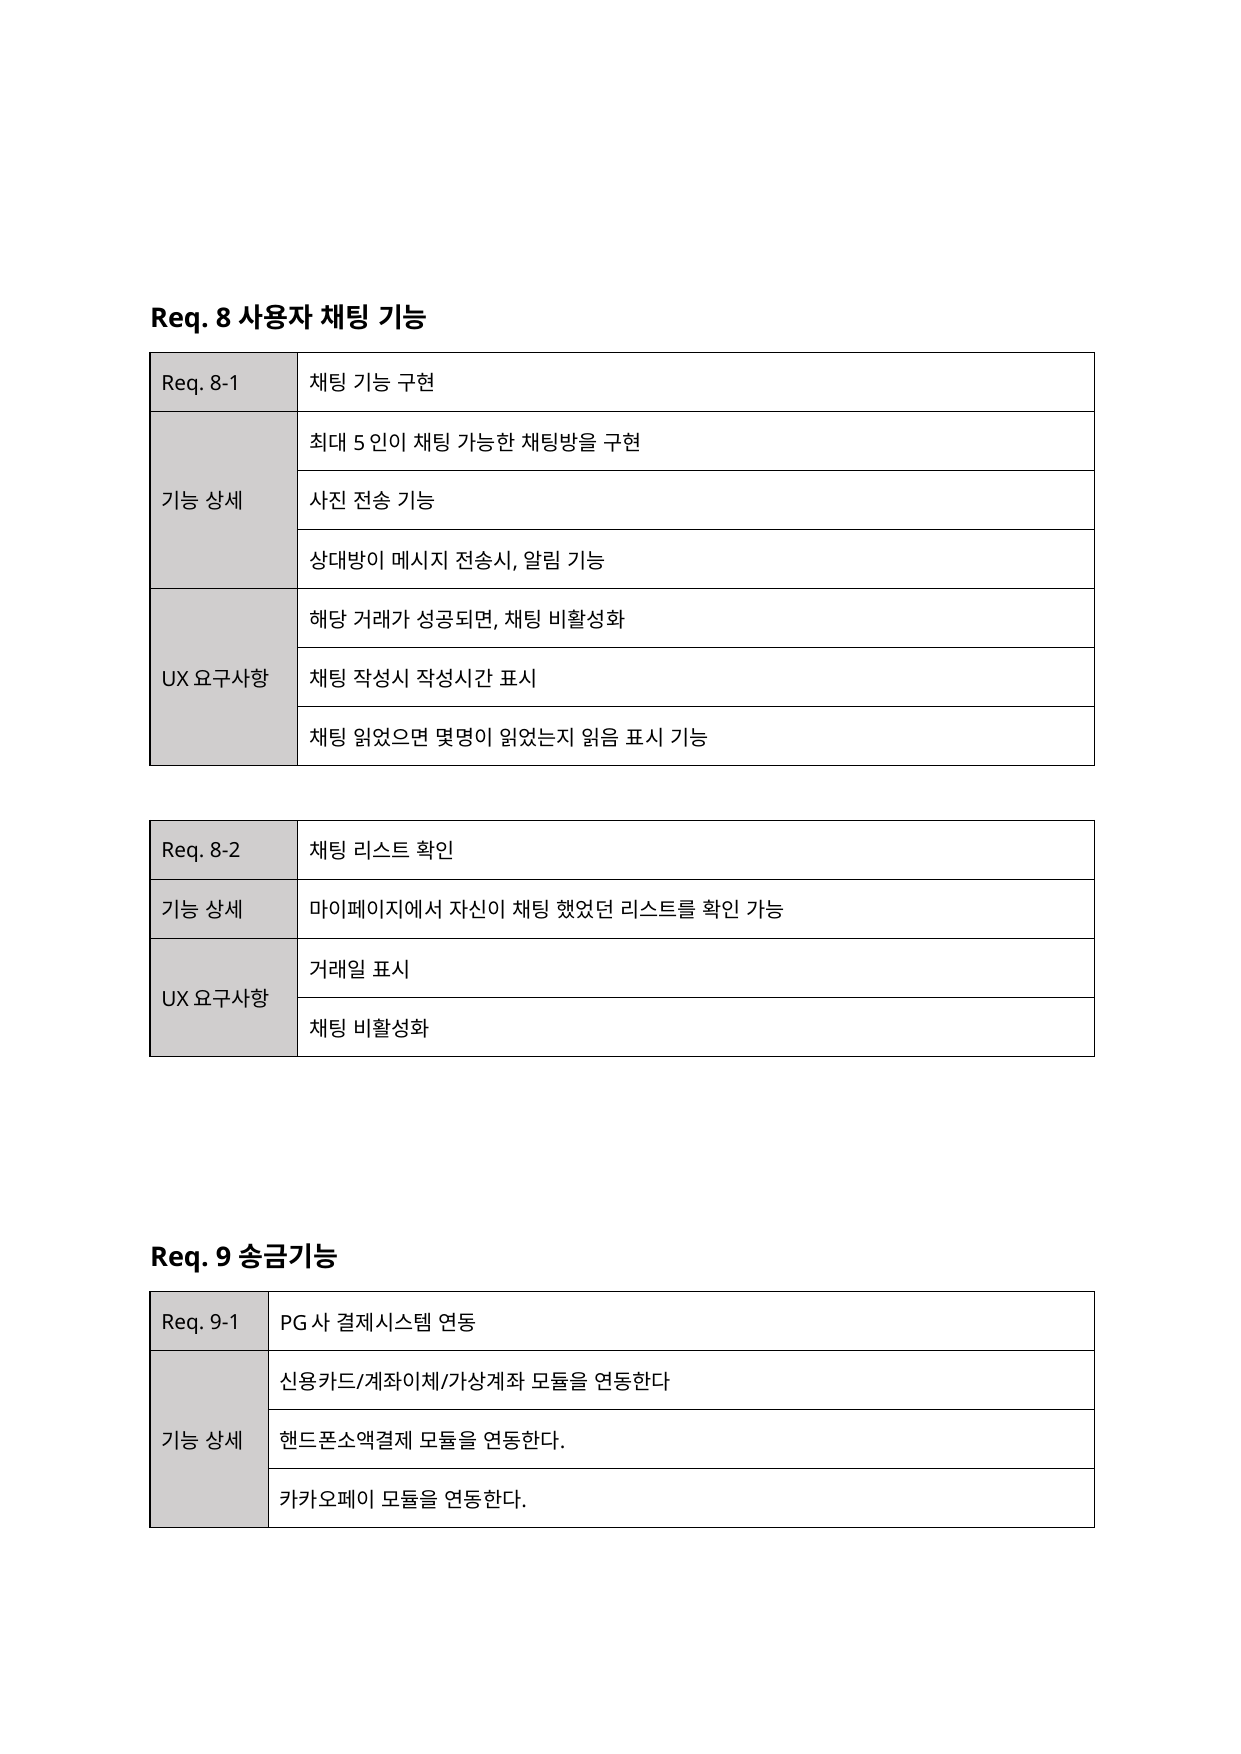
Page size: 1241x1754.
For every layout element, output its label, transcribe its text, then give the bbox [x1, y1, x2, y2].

table_cell UX요구사항 [151, 589, 297, 765]
table_cell 기능 상세 [151, 880, 297, 938]
table_cell UX요구사항 [151, 939, 297, 1056]
table_header Req. 8-1 [151, 353, 297, 411]
table_cell 신용카드/계좌이체/가상계좌 모듈을 연동한다 [269, 1351, 1094, 1409]
table_cell 기능 상세 [151, 1351, 268, 1527]
text Req. 8 사용자 채팅 기능 [150, 296, 1090, 335]
table_cell 상대방이 메시지 전송시, 알림 기능 [298, 530, 1094, 588]
table_cell 마이페이지에서 자신이 채팅 했었던 리스트를 확인 가능 [298, 880, 1094, 938]
table_cell 채팅 읽었으면 몇명이 읽었는지 읽음 표시 기능 [298, 707, 1094, 765]
table_header Req. 9-1 [151, 1292, 268, 1350]
table_header 채팅 리스트 확인 [298, 821, 1094, 879]
table_header PG사 결제시스템 연동 [269, 1292, 1094, 1350]
table_cell 핸드폰소액결제 모듈을 연동한다. [269, 1410, 1094, 1468]
text Req. 9 송금기능 [150, 1235, 1090, 1274]
table_cell 기능 상세 [151, 412, 297, 588]
table_cell 채팅 비활성화 [298, 998, 1094, 1056]
table_cell 채팅 작성시 작성시간 표시 [298, 648, 1094, 706]
table_cell 사진 전송 기능 [298, 471, 1094, 529]
table_cell 카카오페이 모듈을 연동한다. [269, 1469, 1094, 1527]
table_header 채팅 기능 구현 [298, 353, 1094, 411]
table_cell 거래일 표시 [298, 939, 1094, 997]
table_cell 최대 5인이 채팅 가능한 채팅방을 구현 [298, 412, 1094, 470]
table_header Req. 8-2 [151, 821, 297, 879]
table_cell 해당 거래가 성공되면, 채팅 비활성화 [298, 589, 1094, 647]
